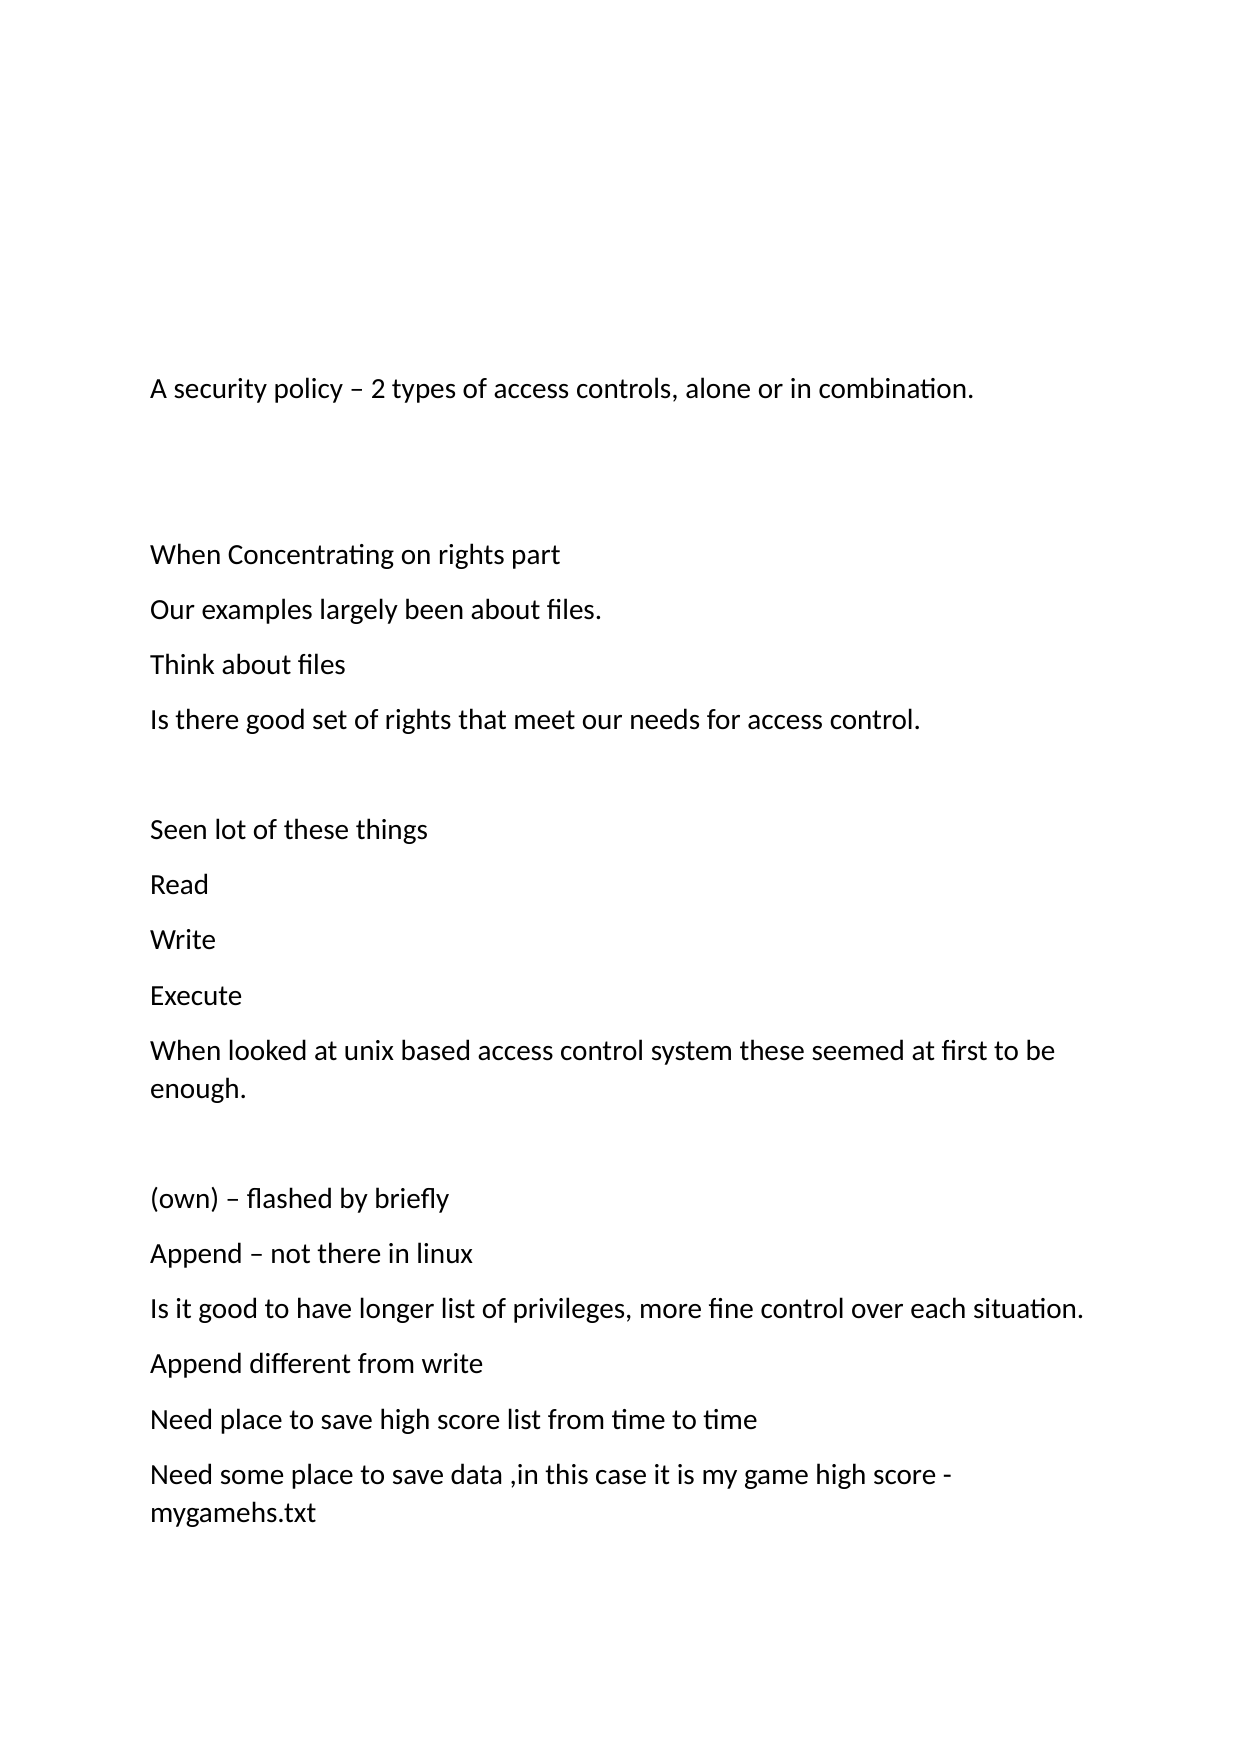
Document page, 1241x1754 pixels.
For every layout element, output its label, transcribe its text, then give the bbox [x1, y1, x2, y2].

text Is there good set of rights that meet our needs for access control. [150, 701, 1090, 737]
text Append different from write [150, 1346, 1090, 1381]
text Seen lot of these things [150, 811, 1090, 847]
text (own) – flashed by briefly [150, 1180, 1090, 1216]
text Our examples largely been about files. [150, 591, 1090, 626]
text Write [150, 921, 1090, 957]
text Need place to save high score list from time to time [150, 1401, 1090, 1436]
text A security policy – 2 types of access controls, alone or in combination. [150, 370, 1090, 406]
text Need some place to save data ,in this case it is my game high score -mygamehs.txt [150, 1456, 1090, 1530]
text When looked at unix based access control system these seemed at first to be enough. [150, 1032, 1090, 1106]
text Is it good to have longer list of privileges, more fine control over each situation. [150, 1291, 1090, 1326]
text Think about files [150, 646, 1090, 682]
text Execute [150, 977, 1090, 1012]
text Read [150, 866, 1090, 902]
text When Concentrating on rights part [150, 536, 1090, 571]
text Append – not there in linux [150, 1235, 1090, 1271]
